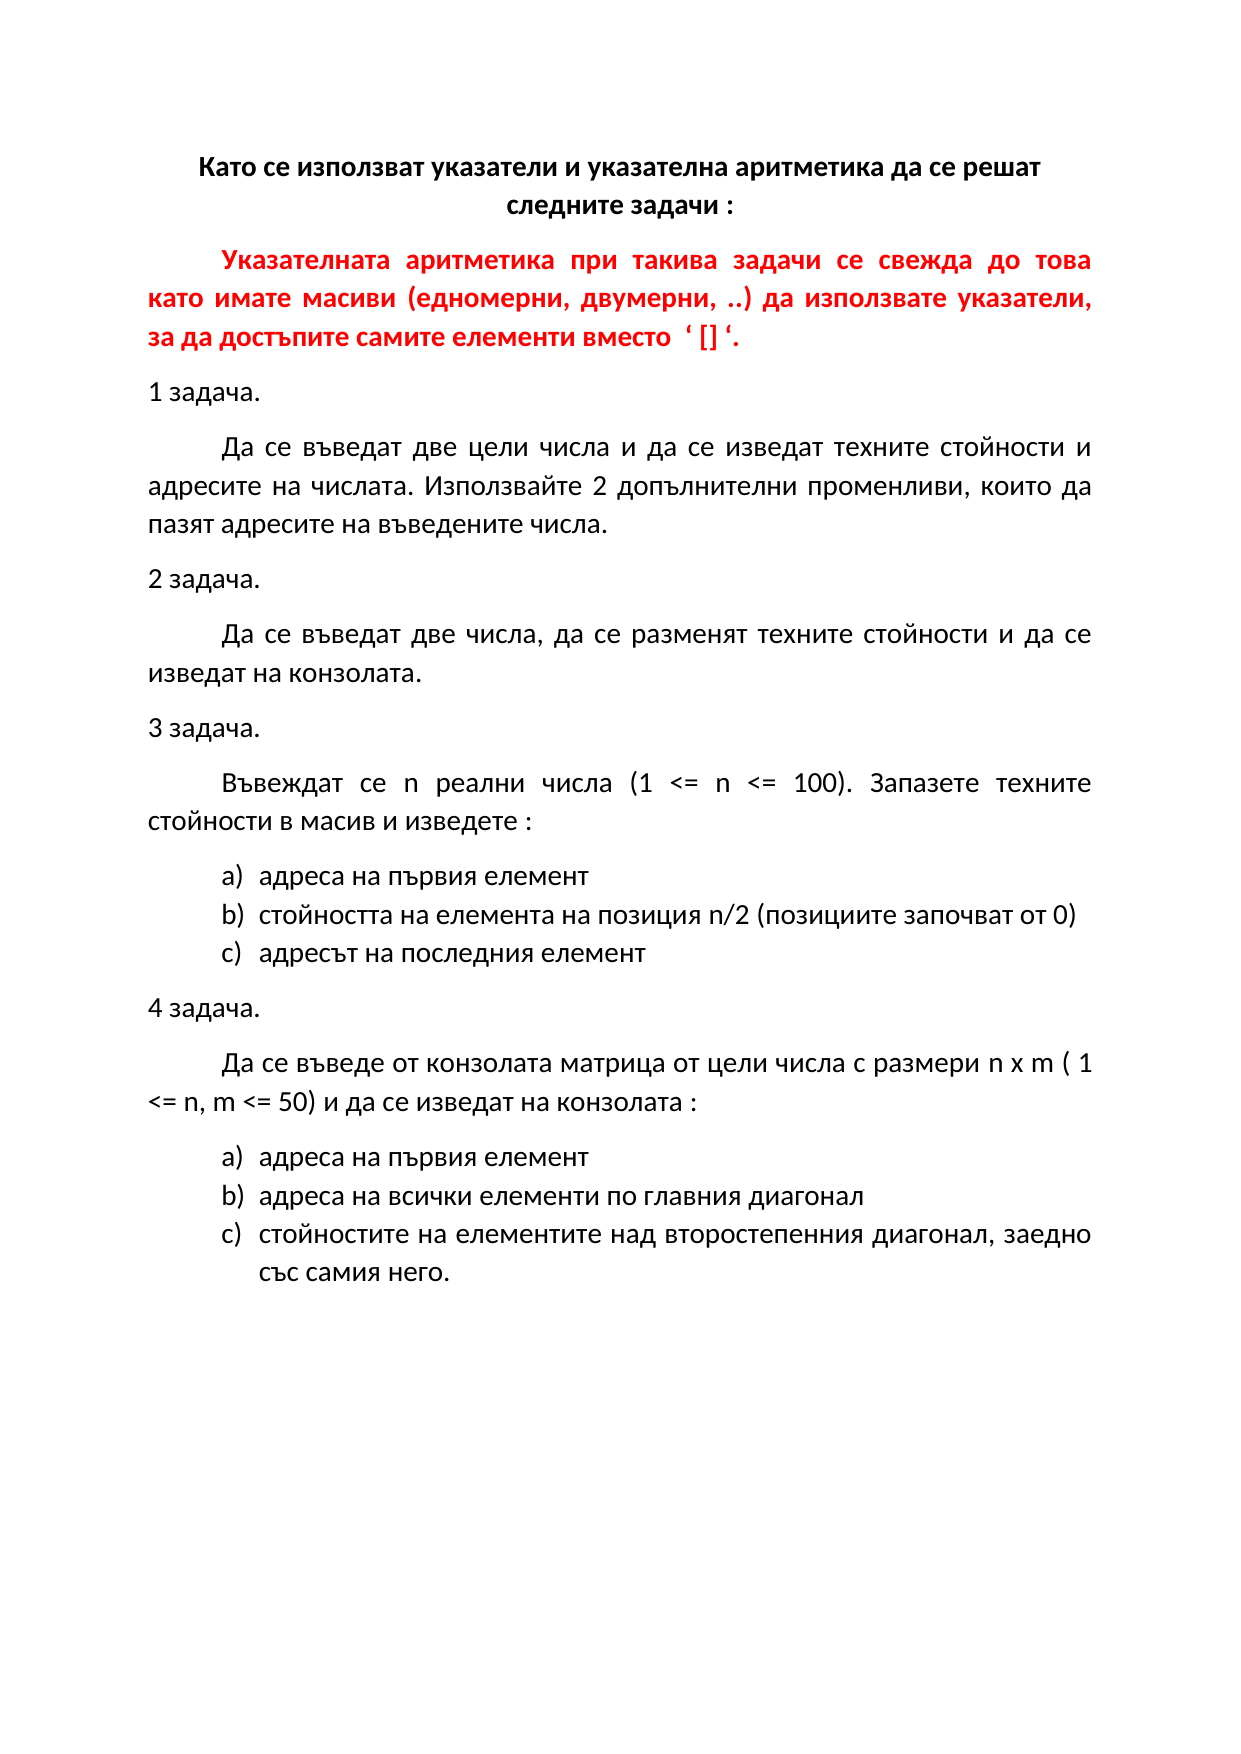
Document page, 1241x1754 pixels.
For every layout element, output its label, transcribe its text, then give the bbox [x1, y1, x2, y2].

text Указателната аритметика при такива задачи се свежда до това като имате масиви (едномерни, двумерни, ..) да използвате указатели, за да достъпите самите елементи вместо ‘ [] ‘. [148, 241, 1093, 354]
text 4 задача. [148, 989, 1093, 1025]
list адреса на първия елемент [221, 1138, 1093, 1174]
list стойностите на елементите над второстепенния диагонал, заедно със самия него. [221, 1215, 1093, 1289]
text 3 задача. [148, 709, 1093, 744]
list адреса на всички елементи по главния диагонал [221, 1177, 1093, 1212]
text 1 задача. [148, 373, 1093, 409]
text Да се въведат две цели числа и да се изведат техните стойности и адресите на числата. Използвайте 2 допълнителни променливи, които да пазят адресите на въведените числа. [148, 428, 1093, 541]
text Въвеждат се n реални числа (1 <= n <= 100). Запазете техните стойности в масив и изведете : [148, 764, 1093, 838]
list адреса на първия елемент [221, 857, 1093, 893]
text Като се използват указатели и указателна аритметика да се решат следните задачи : [148, 148, 1093, 222]
list адресът на последния елемент [221, 934, 1093, 970]
list стойността на елемента на позиция n/2 (позициите започват от 0) [221, 896, 1093, 932]
text Да се въведат две числа, да се разменят техните стойности и да се изведат на конзолата. [148, 615, 1093, 689]
text Да се въведе от конзолата матрица от цели числа с размери n x m ( 1 <= n, m <= 50) и да се изведат на конзолата : [148, 1044, 1093, 1119]
text 2 задача. [148, 560, 1093, 596]
